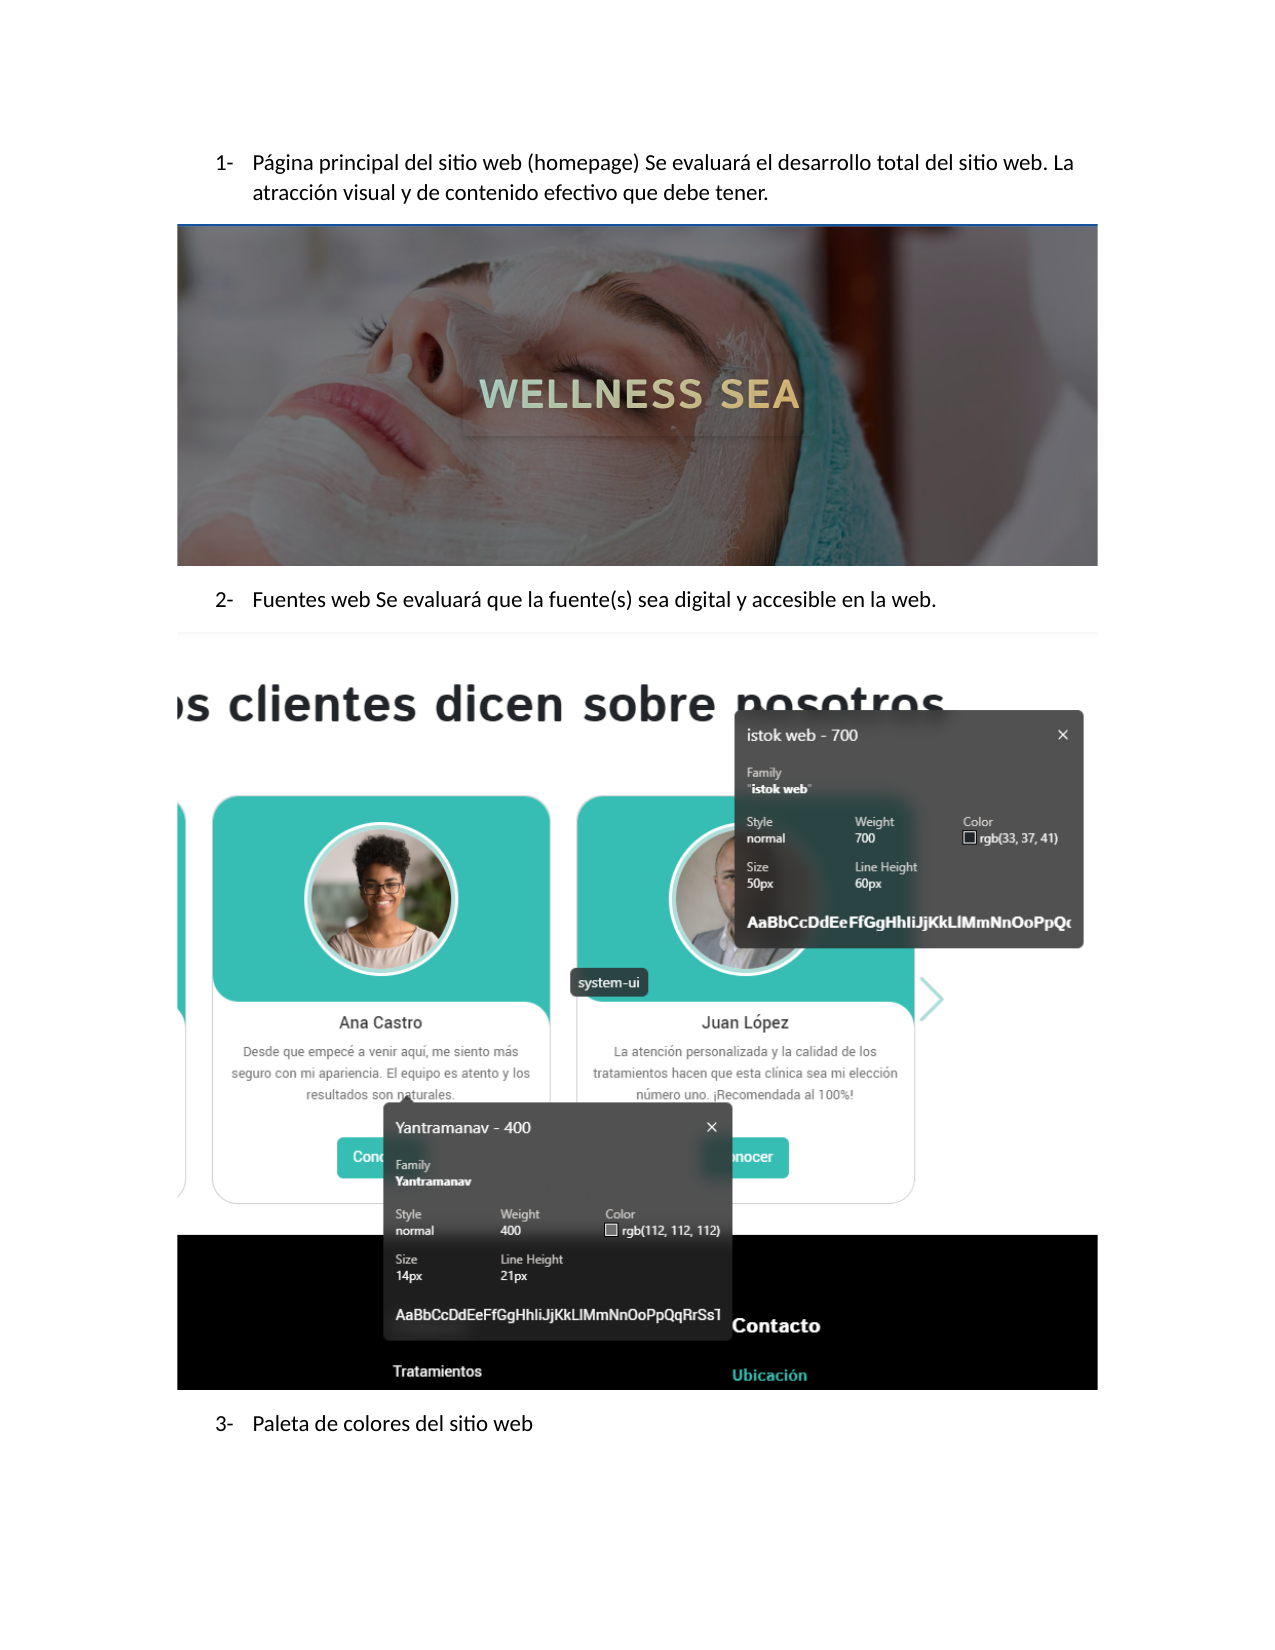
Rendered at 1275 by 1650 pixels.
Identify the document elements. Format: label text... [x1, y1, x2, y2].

picture [177, 224, 1098, 567]
list Página principal del sitio web (homepage) Se evaluará el desarrollo total del sitio web. La atracción visual y de contenido efectivo que debe tener. [215, 148, 1098, 206]
list Paleta de colores del sitio web [215, 1409, 1098, 1437]
picture [177, 632, 1098, 1390]
list Fuentes web Se evaluará que la fuente(s) sea digital y accesible en la web. [215, 586, 1098, 614]
